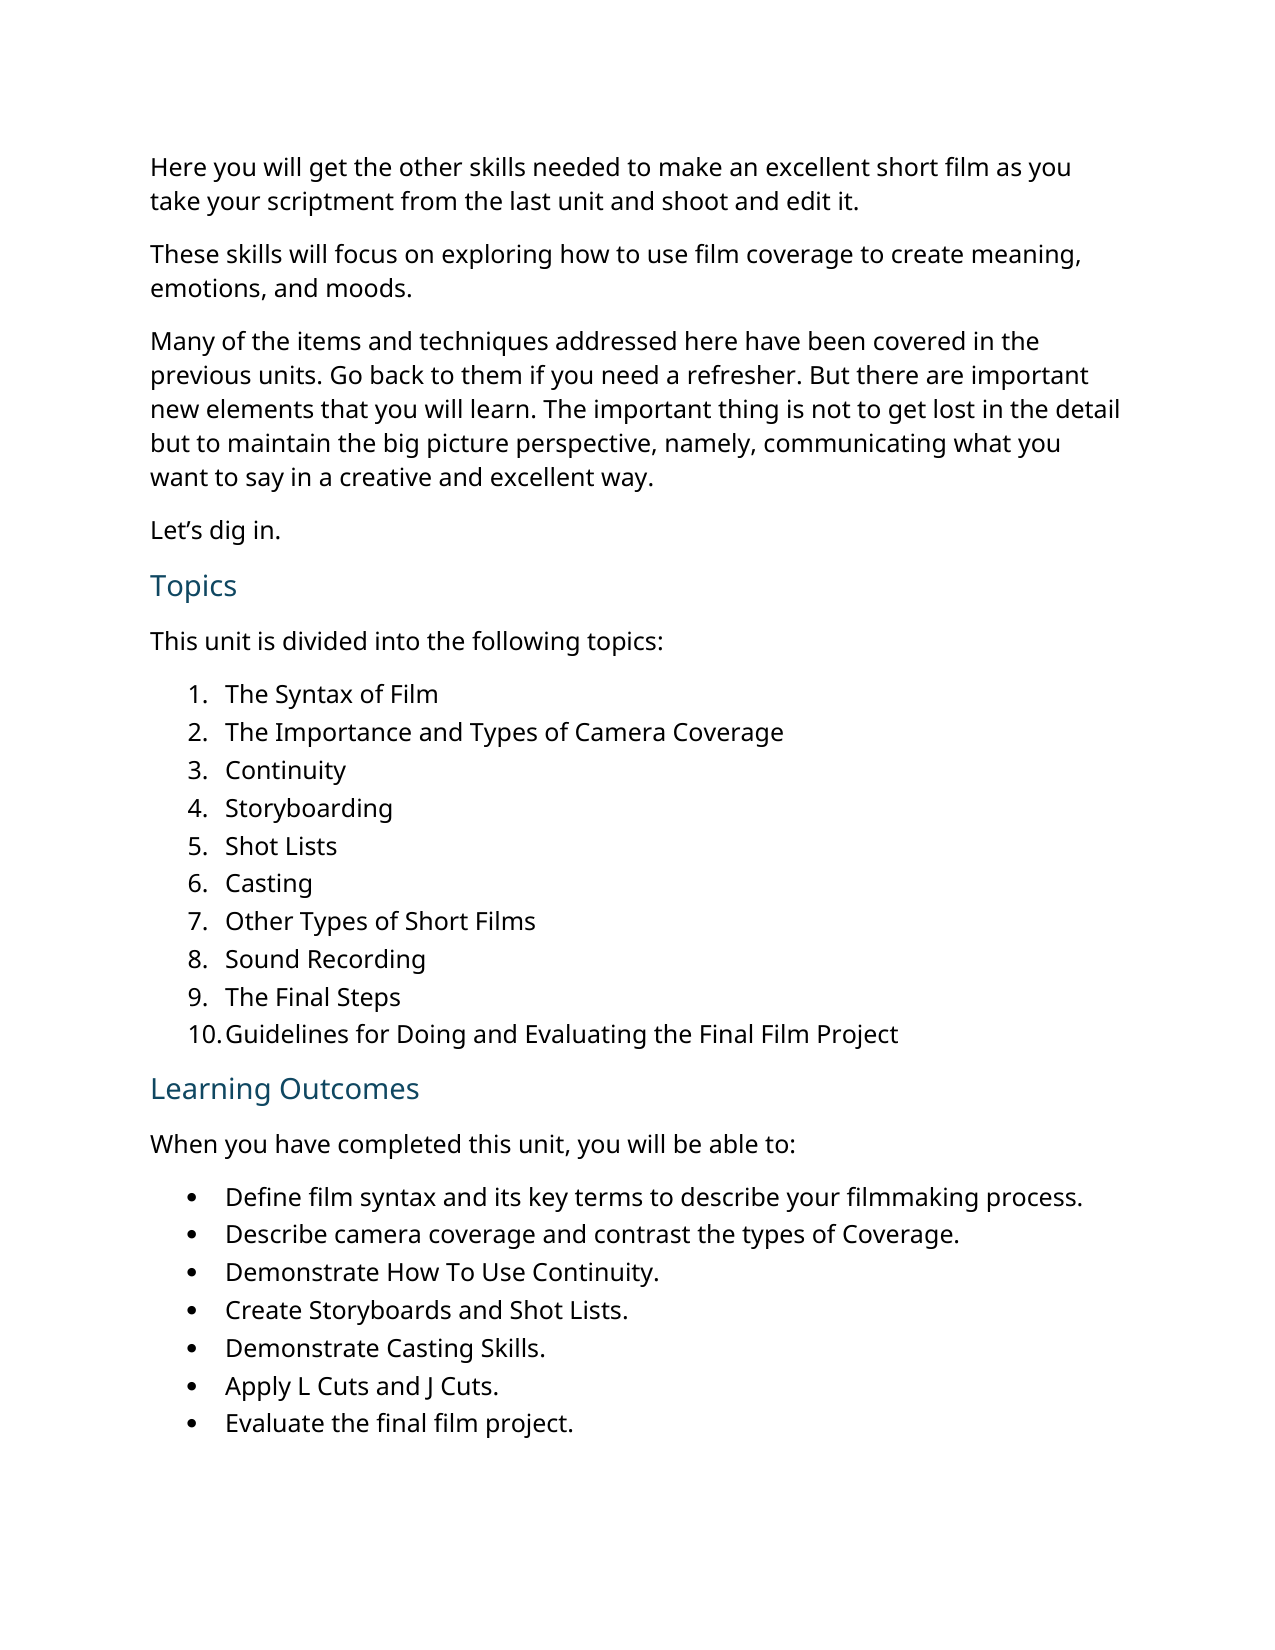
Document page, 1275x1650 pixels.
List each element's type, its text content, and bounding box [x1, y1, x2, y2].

text When you have completed this unit, you will be able to: [150, 1126, 1125, 1160]
text Here you will get the other skills needed to make an excellent short film as you take your scriptment from the last unit and shoot and edit it. [150, 150, 1125, 218]
list Create Storyboards and Shot Lists. [187, 1293, 1125, 1327]
list The Syntax of Film [187, 677, 1125, 711]
list Storyboarding [187, 790, 1125, 824]
list Define film syntax and its key terms to describe your filmmaking process. [187, 1179, 1125, 1213]
list The Final Steps [187, 979, 1125, 1013]
text These skills will focus on exploring how to use film coverage to create meaning, emotions, and moods. [150, 237, 1125, 305]
list Evaluate the final film project. [187, 1406, 1125, 1440]
list Sound Recording [187, 942, 1125, 976]
subtitle Topics [150, 566, 1125, 605]
text Many of the items and techniques addressed here have been covered in the previous units. Go back to them if you need a refresher. But there are important new elements that you will learn. The important thing is not to get lost in the detail but to maintain the big picture perspective, namely, communicating what you want to say in a creative and excellent way. [150, 324, 1125, 494]
list The Importance and Types of Camera Coverage [187, 715, 1125, 749]
subtitle Learning Outcomes [150, 1068, 1125, 1108]
list Describe camera coverage and contrast the types of Coverage. [187, 1217, 1125, 1251]
list Apply L Cuts and J Cuts. [187, 1368, 1125, 1402]
list Other Types of Short Films [187, 904, 1125, 938]
list Demonstrate Casting Skills. [187, 1330, 1125, 1364]
text Let’s dig in. [150, 513, 1125, 547]
list Demonstrate How To Use Continuity. [187, 1255, 1125, 1289]
list Shot Lists [187, 828, 1125, 862]
list Guidelines for Doing and Evaluating the Final Film Project [187, 1017, 1125, 1051]
text This unit is divided into the following topics: [150, 624, 1125, 658]
list Continuity [187, 752, 1125, 787]
list Casting [187, 866, 1125, 900]
